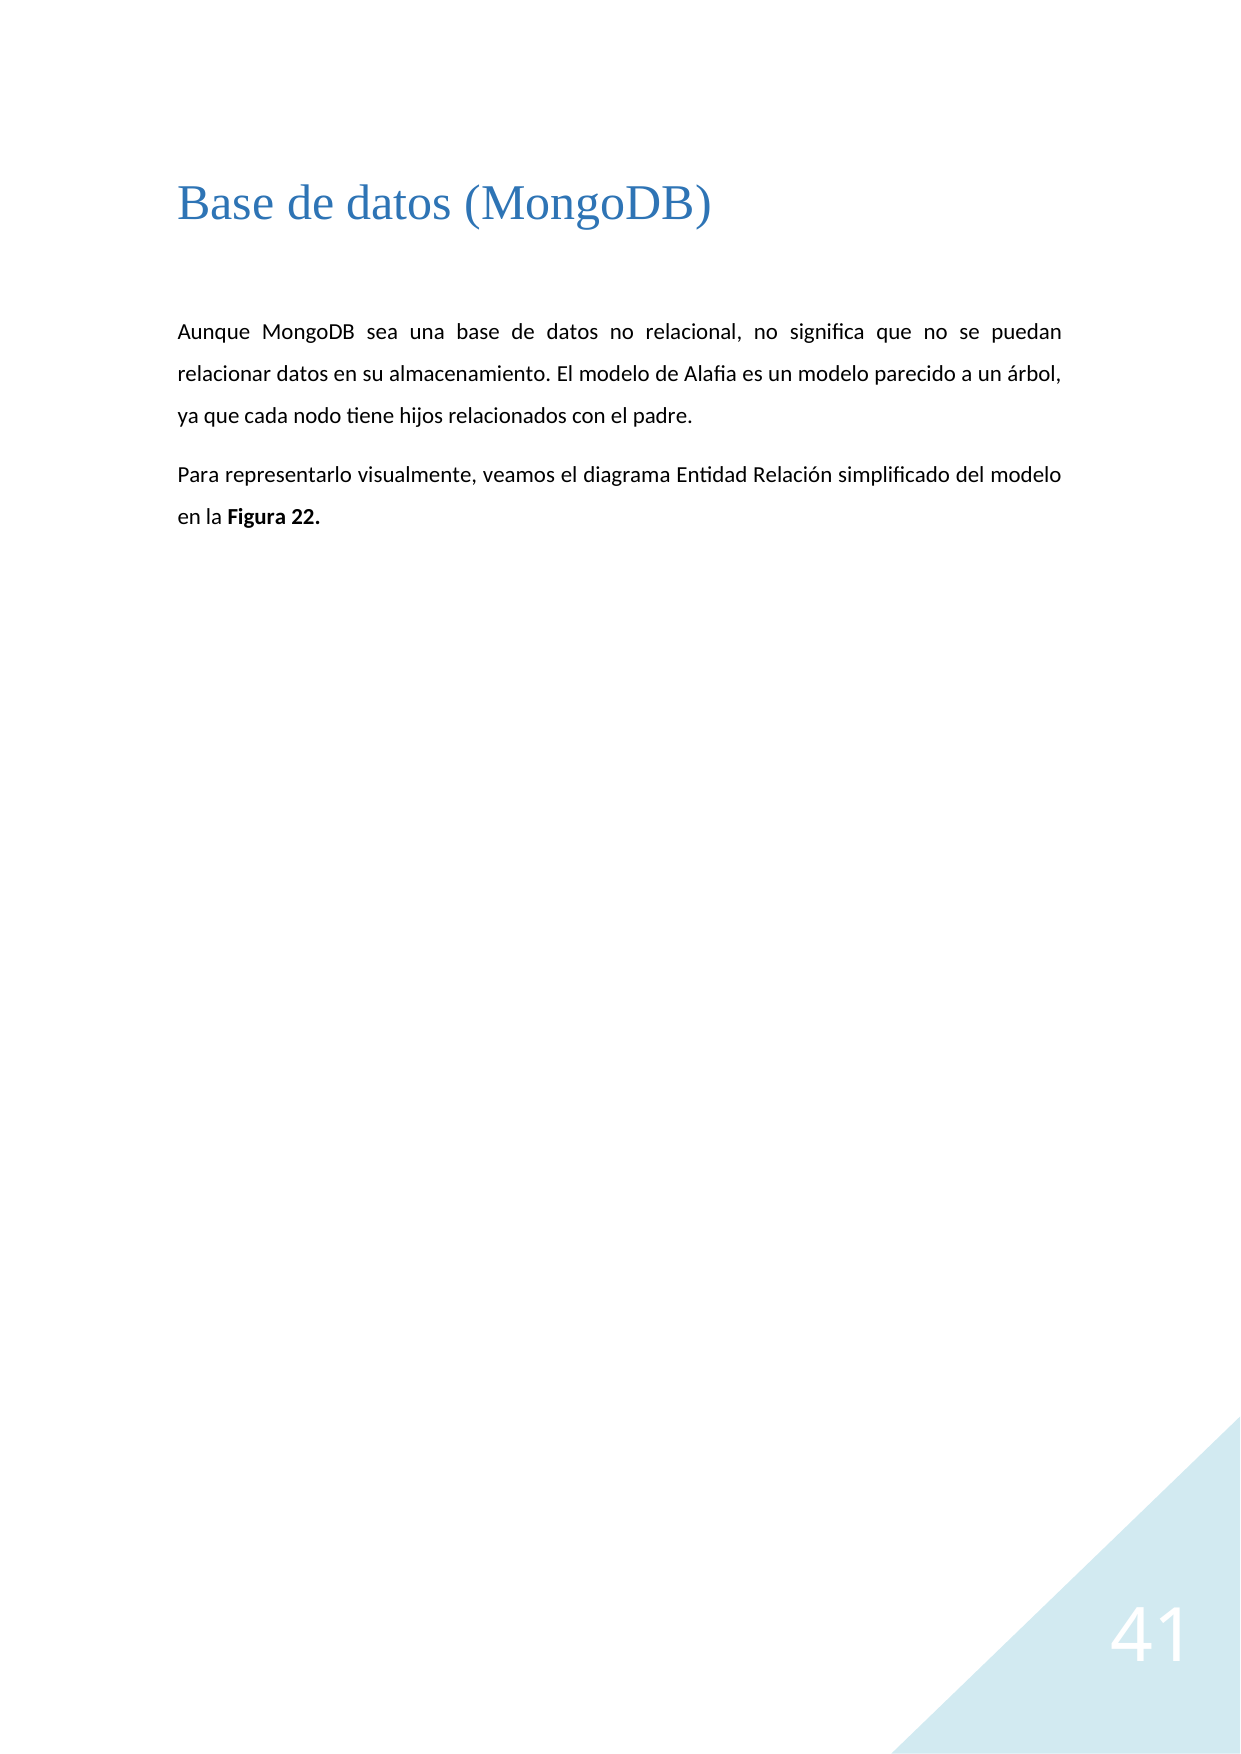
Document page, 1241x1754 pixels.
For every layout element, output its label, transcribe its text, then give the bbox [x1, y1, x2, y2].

text Aunque MongoDB sea una base de datos no relacional, no significa que no se puedan relacionar datos en su almacenamiento. El modelo de Alafia es un modelo parecido a un árbol, ya que cada nodo tiene hijos relacionados con el padre. [177, 317, 1063, 429]
text Para representarlo visualmente, veamos el diagrama Entidad Relación simplificado del modelo en la Figura 22. [177, 460, 1063, 530]
subtitle Base de datos (MongoDB) [177, 173, 1063, 230]
